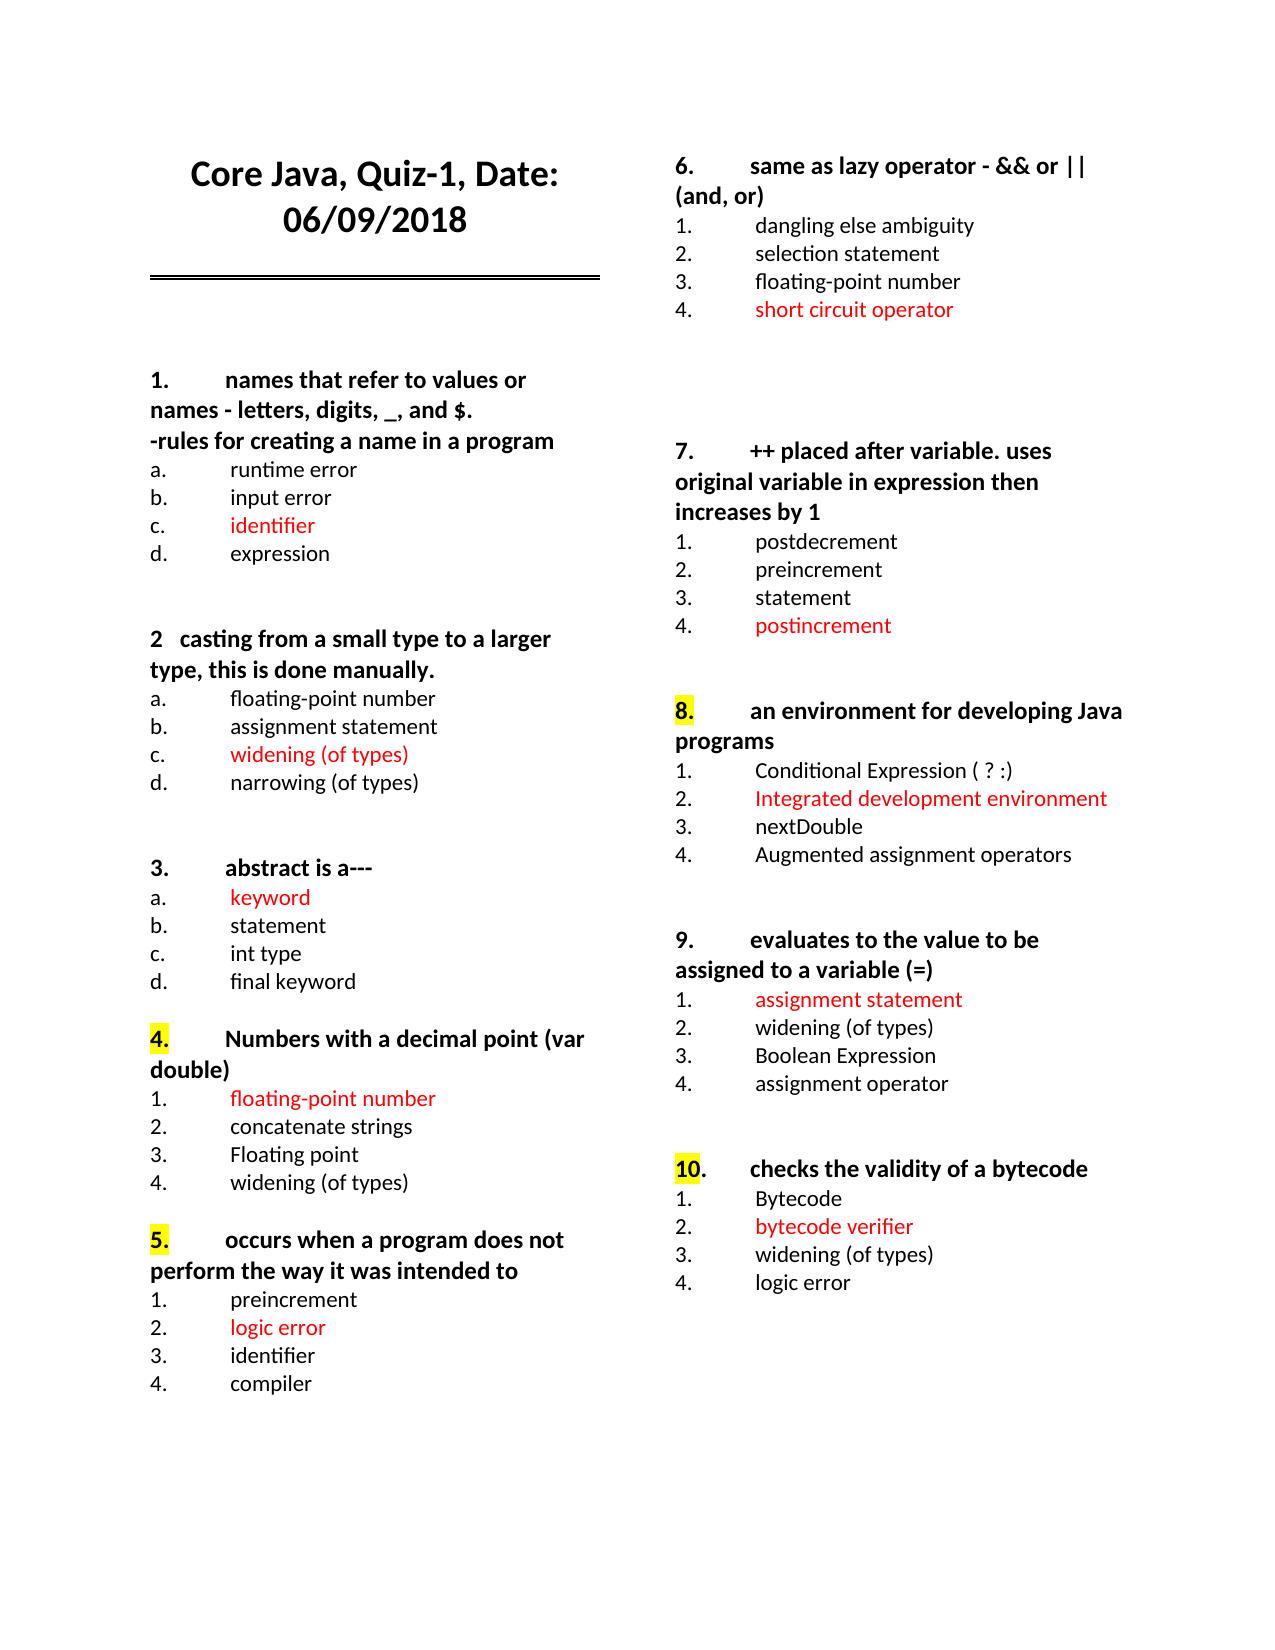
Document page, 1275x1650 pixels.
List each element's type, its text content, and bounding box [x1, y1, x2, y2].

text d. final keyword [150, 967, 600, 995]
text 1. dangling else ambiguity [675, 211, 1125, 239]
text 5. occurs when a program does not perform the way it was intended to [150, 1224, 600, 1285]
text 2. Integrated development environment [675, 784, 1125, 812]
text 4. postincrement [675, 611, 1125, 639]
text 4. Augmented assignment operators [675, 840, 1125, 868]
text a. keyword [150, 883, 600, 911]
text d. narrowing (of types) [150, 768, 600, 797]
text c. int type [150, 939, 600, 967]
text 3. Boolean Expression [675, 1041, 1125, 1069]
text 4. short circuit operator [675, 295, 1125, 323]
text 2. logic error [150, 1313, 600, 1341]
text d. expression [150, 539, 600, 567]
text 3. nextDouble [675, 812, 1125, 840]
text 2 casting from a small type to a larger type, this is done manually. [150, 623, 600, 684]
text 3. widening (of types) [675, 1240, 1125, 1268]
text a. runtime error [150, 455, 600, 483]
text 2. bytecode verifier [675, 1212, 1125, 1240]
text 8. an environment for developing Java programs [675, 695, 1125, 756]
text 3. abstract is a--- [150, 853, 600, 883]
text b. assignment statement [150, 712, 600, 741]
text 4. Numbers with a decimal point (var double) [150, 1023, 600, 1084]
text Core Java, Quiz-1, Date: 06/09/2018 [150, 150, 600, 275]
text 2. preincrement [675, 555, 1125, 583]
text 4. compiler [150, 1369, 600, 1397]
text 2. concatenate strings [150, 1112, 600, 1140]
text 3. Floating point [150, 1140, 600, 1168]
text -rules for creating a name in a program [150, 425, 600, 455]
text 3. floating-point number [675, 267, 1125, 295]
text b. statement [150, 911, 600, 939]
text 4. assignment operator [675, 1069, 1125, 1097]
text 9. evaluates to the value to be assigned to a variable (=) [675, 924, 1125, 985]
text 6. same as lazy operator - && or || (and, or) [675, 150, 1125, 211]
text c. identifier [150, 511, 600, 539]
text 1. assignment statement [675, 985, 1125, 1013]
text 1. Conditional Expression ( ? :) [675, 756, 1125, 784]
text 1. postdecrement [675, 527, 1125, 555]
text 2. widening (of types) [675, 1013, 1125, 1041]
text 10. checks the validity of a bytecode [700, 1153, 1125, 1184]
text 3. identifier [150, 1341, 600, 1369]
text 4. widening (of types) [150, 1168, 600, 1196]
text a. floating-point number [150, 684, 600, 712]
text 4. logic error [675, 1268, 1125, 1296]
text 1. Bytecode [675, 1184, 1125, 1212]
text 7. ++ placed after variable. uses original variable in expression then increases by 1 [675, 435, 1125, 527]
text 1. names that refer to values or names - letters, digits, _, and $. [150, 364, 600, 425]
text c. widening (of types) [150, 741, 600, 768]
text 3. statement [675, 583, 1125, 611]
text 1. preincrement [150, 1285, 600, 1313]
text b. input error [150, 483, 600, 511]
text 2. selection statement [675, 239, 1125, 267]
text 1. floating-point number [150, 1084, 600, 1112]
